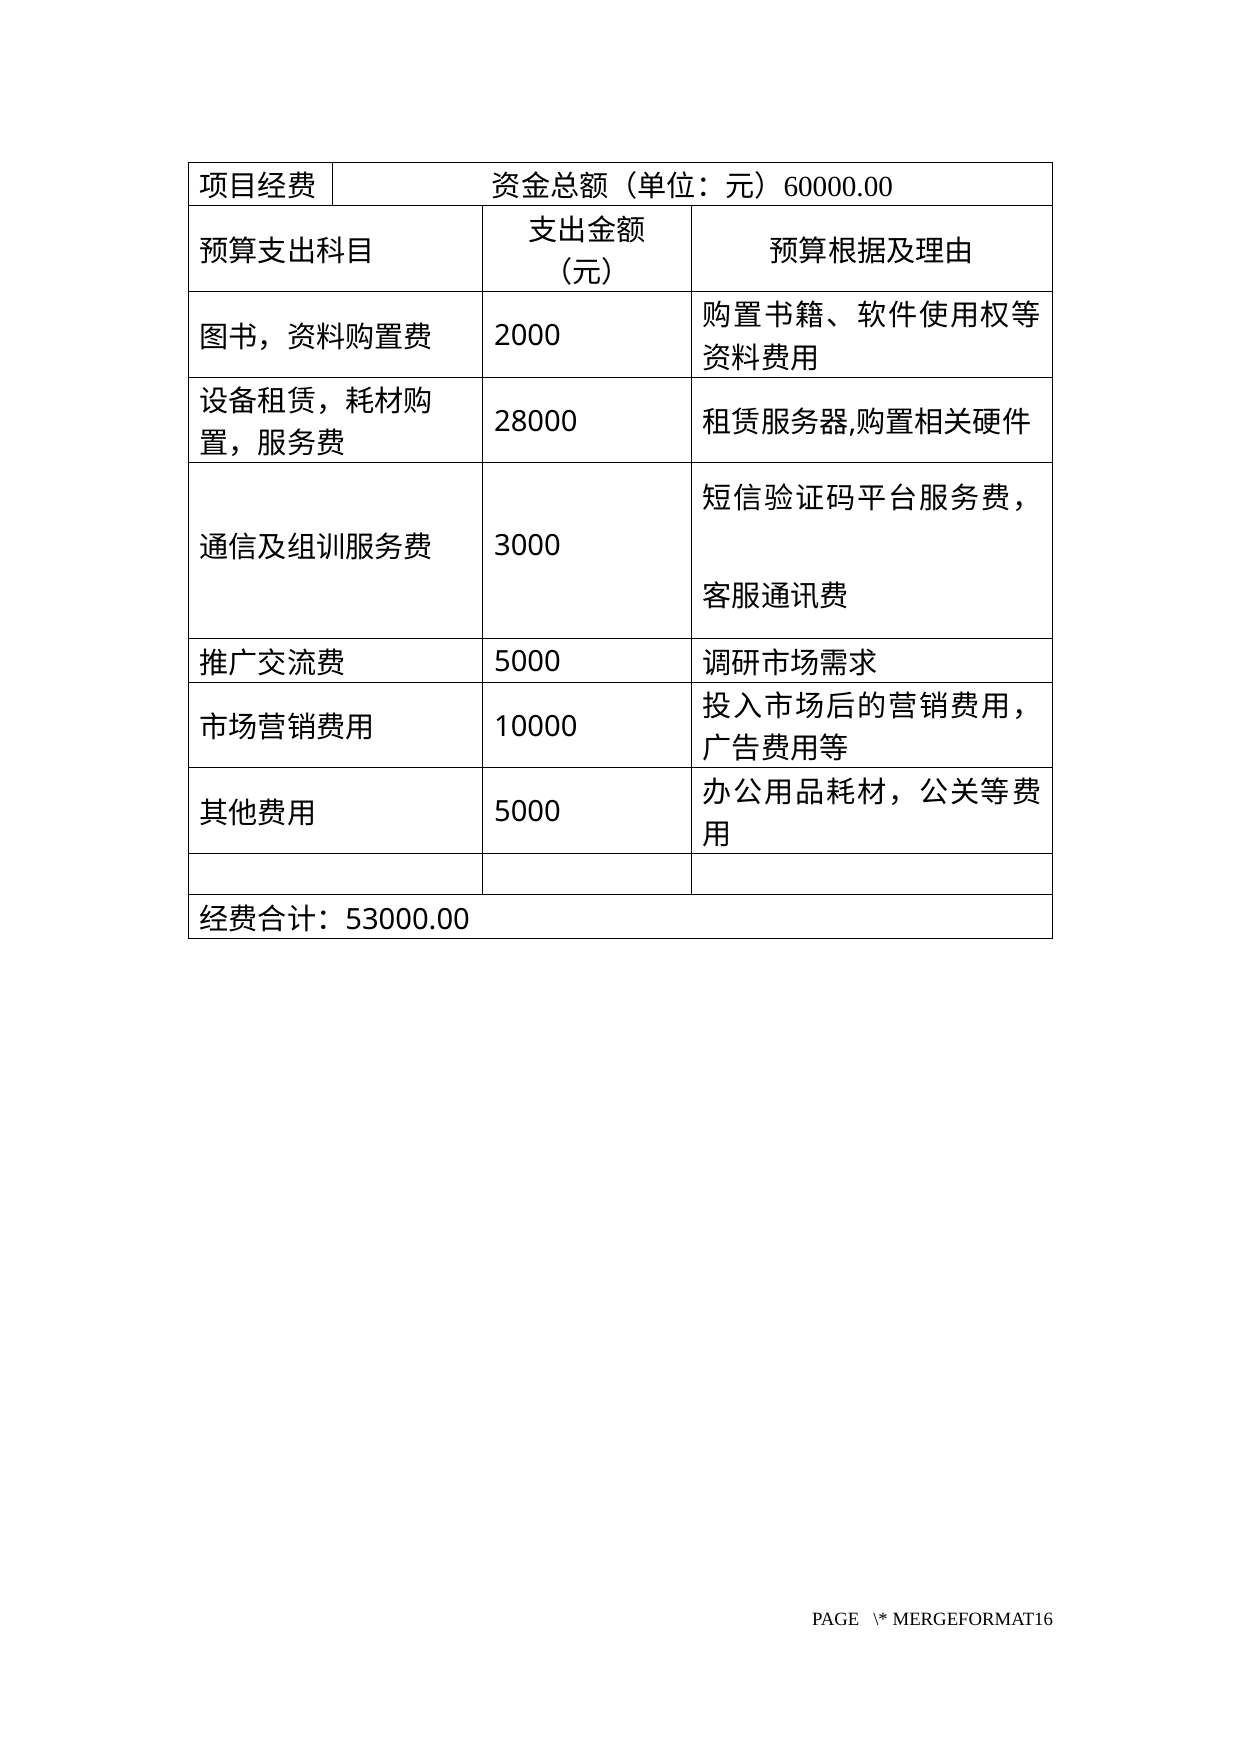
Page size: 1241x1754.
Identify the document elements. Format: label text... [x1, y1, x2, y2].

table_cell 3000 [483, 463, 691, 638]
table_cell 设备租赁，耗材购置，服务费 [189, 378, 482, 462]
table_cell 办公用品耗材，公关等费用 [692, 768, 1052, 853]
table_cell 通信及组训服务费 [189, 463, 482, 638]
table_cell 28000 [483, 378, 691, 462]
table_cell [189, 854, 482, 894]
table_cell 5000 [483, 768, 691, 853]
table_cell 租赁服务器,购置相关硬件 [692, 378, 1052, 462]
table_cell 推广交流费 [189, 639, 482, 682]
table_cell 市场营销费用 [189, 683, 482, 767]
table_cell [692, 854, 1052, 894]
table_cell 支出金额（元） [483, 206, 691, 291]
table_header 项目经费 [189, 163, 332, 205]
table_cell 图书，资料购置费 [189, 292, 482, 377]
table_header 资金总额（单位：元）60000.00 [333, 163, 1052, 205]
table_cell [483, 854, 691, 894]
table_cell 5000 [483, 639, 691, 682]
table_cell 经费合计：53000.00 [189, 895, 1052, 938]
table_cell 2000 [483, 292, 691, 377]
table_cell 调研市场需求 [692, 639, 1052, 682]
table_cell 其他费用 [189, 768, 482, 853]
table_cell 投入市场后的营销费用，广告费用等 [692, 683, 1052, 767]
table_cell 10000 [483, 683, 691, 767]
table_cell 短信验证码平台服务费，客服通讯费 [692, 463, 1052, 638]
table_cell 购置书籍、软件使用权等资料费用 [692, 292, 1052, 377]
table_cell 预算根据及理由 [692, 206, 1052, 291]
table_cell 预算支出科目 [189, 206, 482, 291]
